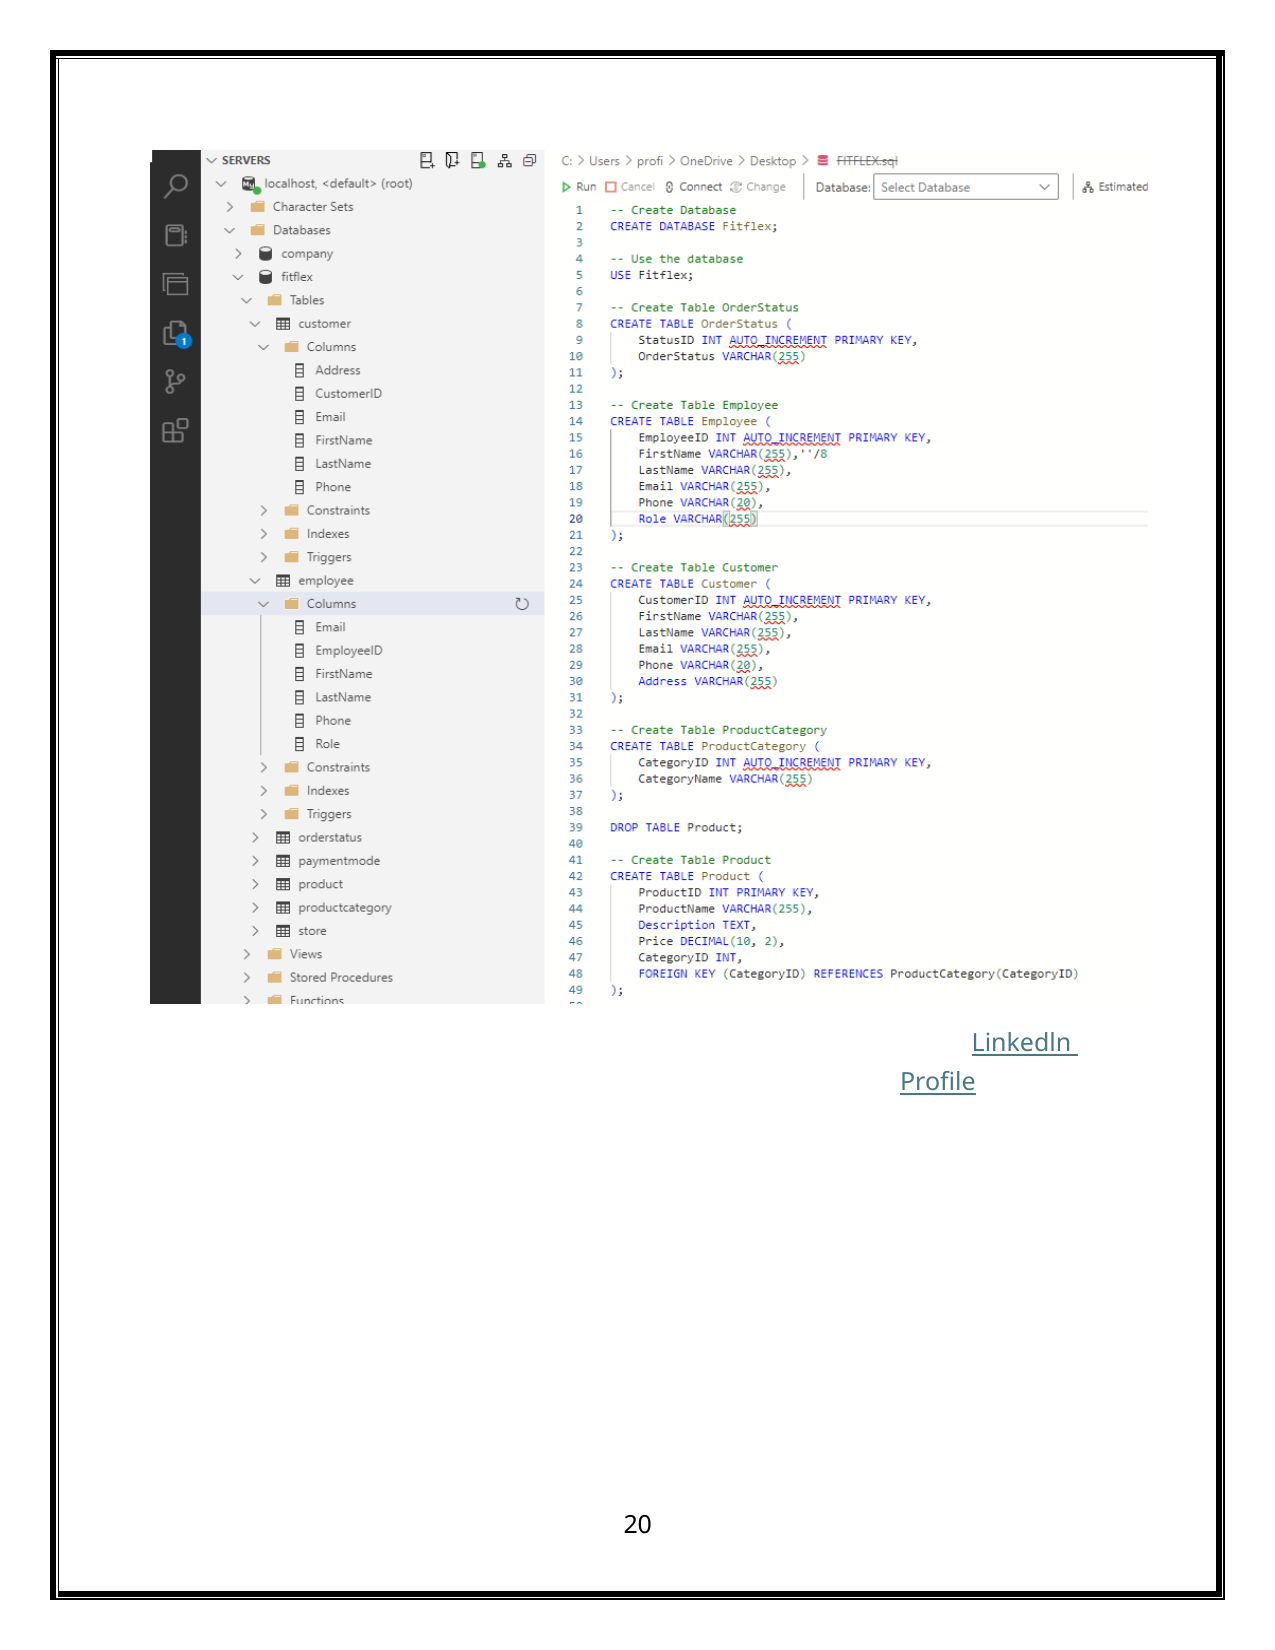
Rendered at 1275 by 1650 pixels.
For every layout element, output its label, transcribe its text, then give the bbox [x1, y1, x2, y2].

picture [150, 150, 1148, 1004]
list Linkedln Profile [900, 1025, 1125, 1098]
